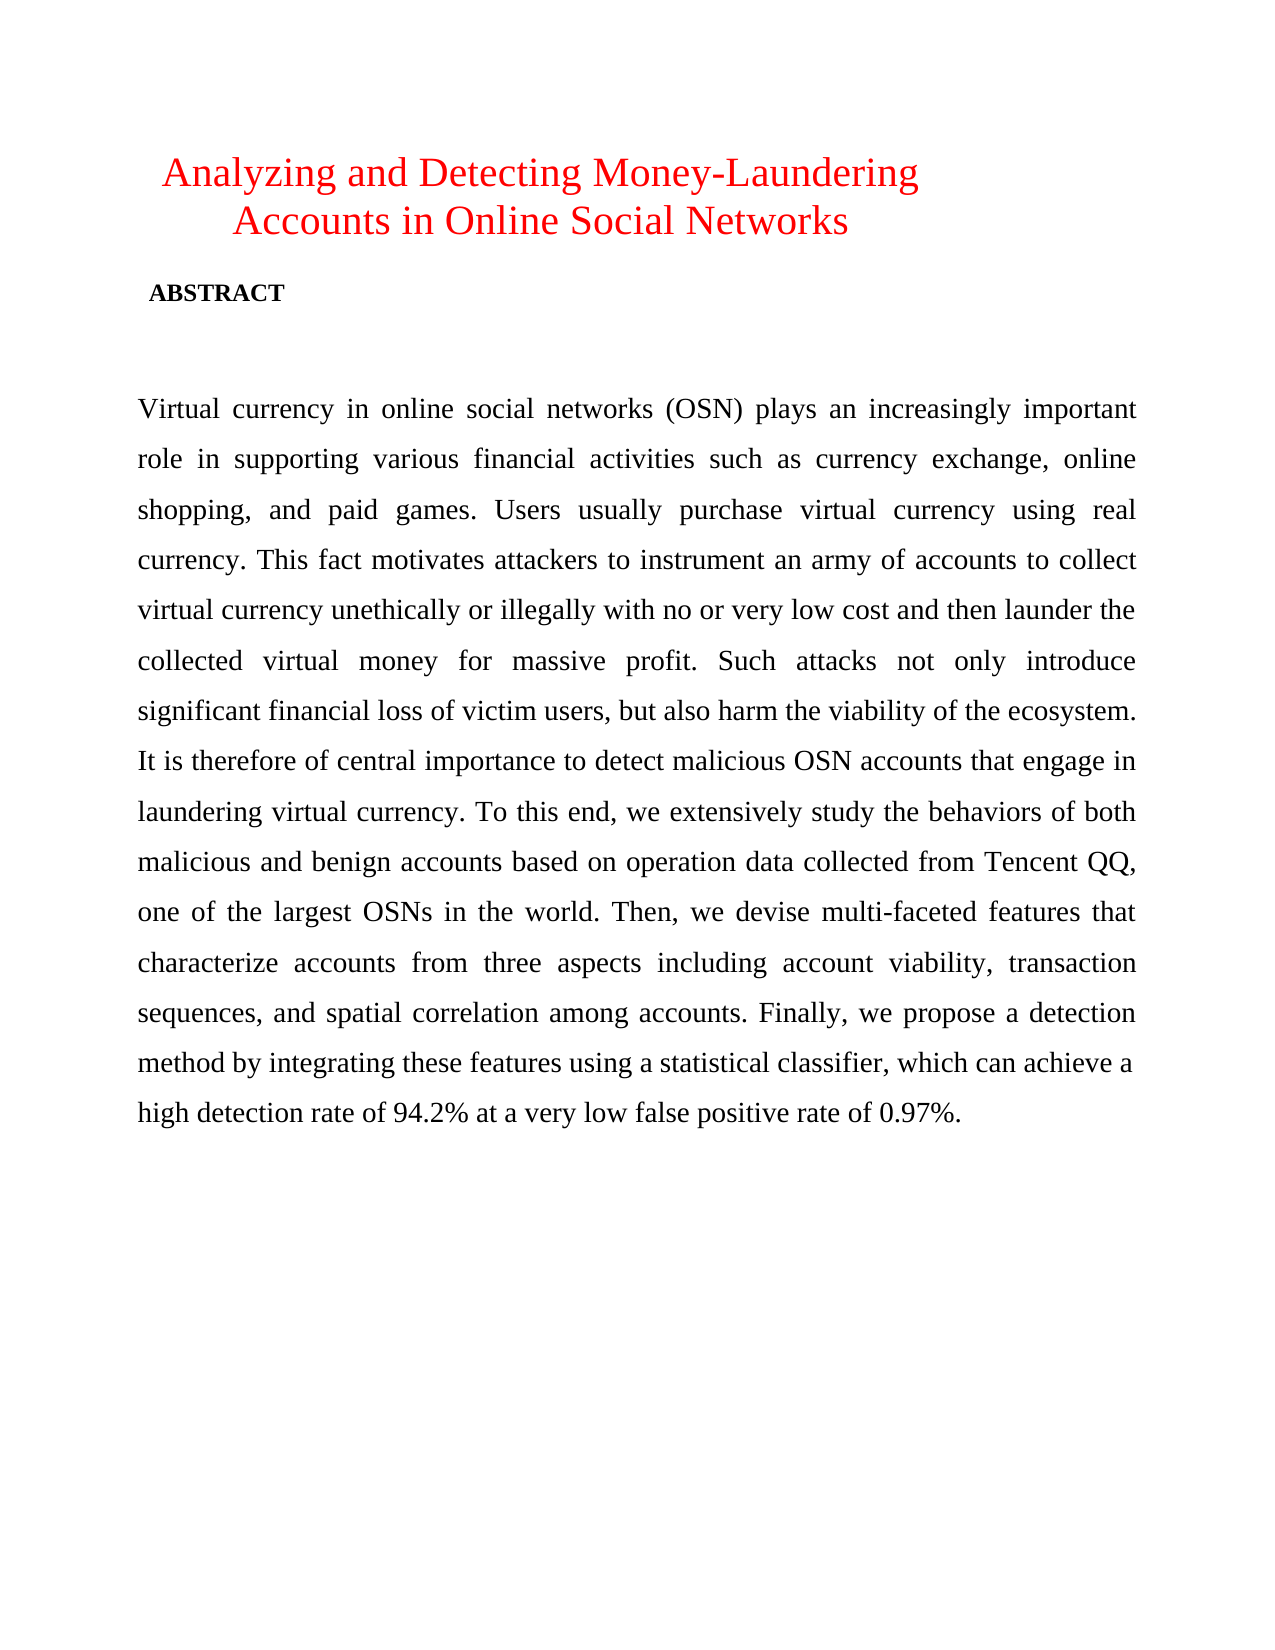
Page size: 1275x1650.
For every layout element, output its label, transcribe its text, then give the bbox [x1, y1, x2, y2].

text high detection rate of 94.2% at a very low false positive rate of 0.97%. [137, 1096, 1137, 1129]
text Analyzing and Detecting Money-Laundering Accounts in Online Social Networks [137, 148, 944, 243]
text Virtual currency in online social networks (OSN) plays an increasingly important role in supporting various financial activities such as currency exchange, online shopping, and paid games. Users usually purchase virtual currency using real currency. This fact motivates attackers to instrument an army of accounts to collect virtual currency unethically or illegally with no or very low cost and then launder the collected virtual money for massive profit. Such attacks not only introduce significant financial loss of victim users, but also harm the viability of the ecosystem. It is therefore of central importance to detect malicious OSN accounts that engage in laundering virtual currency. To this end, we extensively study the behaviors of both malicious and benign accounts based on operation data collected from Tencent QQ, one of the largest OSNs in the world. Then, we devise multi-faceted features that characterize accounts from three aspects including account viability, transaction sequences, and spatial correlation among accounts. Finally, we propose a detection method by integrating these features using a statistical classifier, which can achieve a [137, 391, 1137, 1079]
text ABSTRACT [148, 279, 1143, 306]
